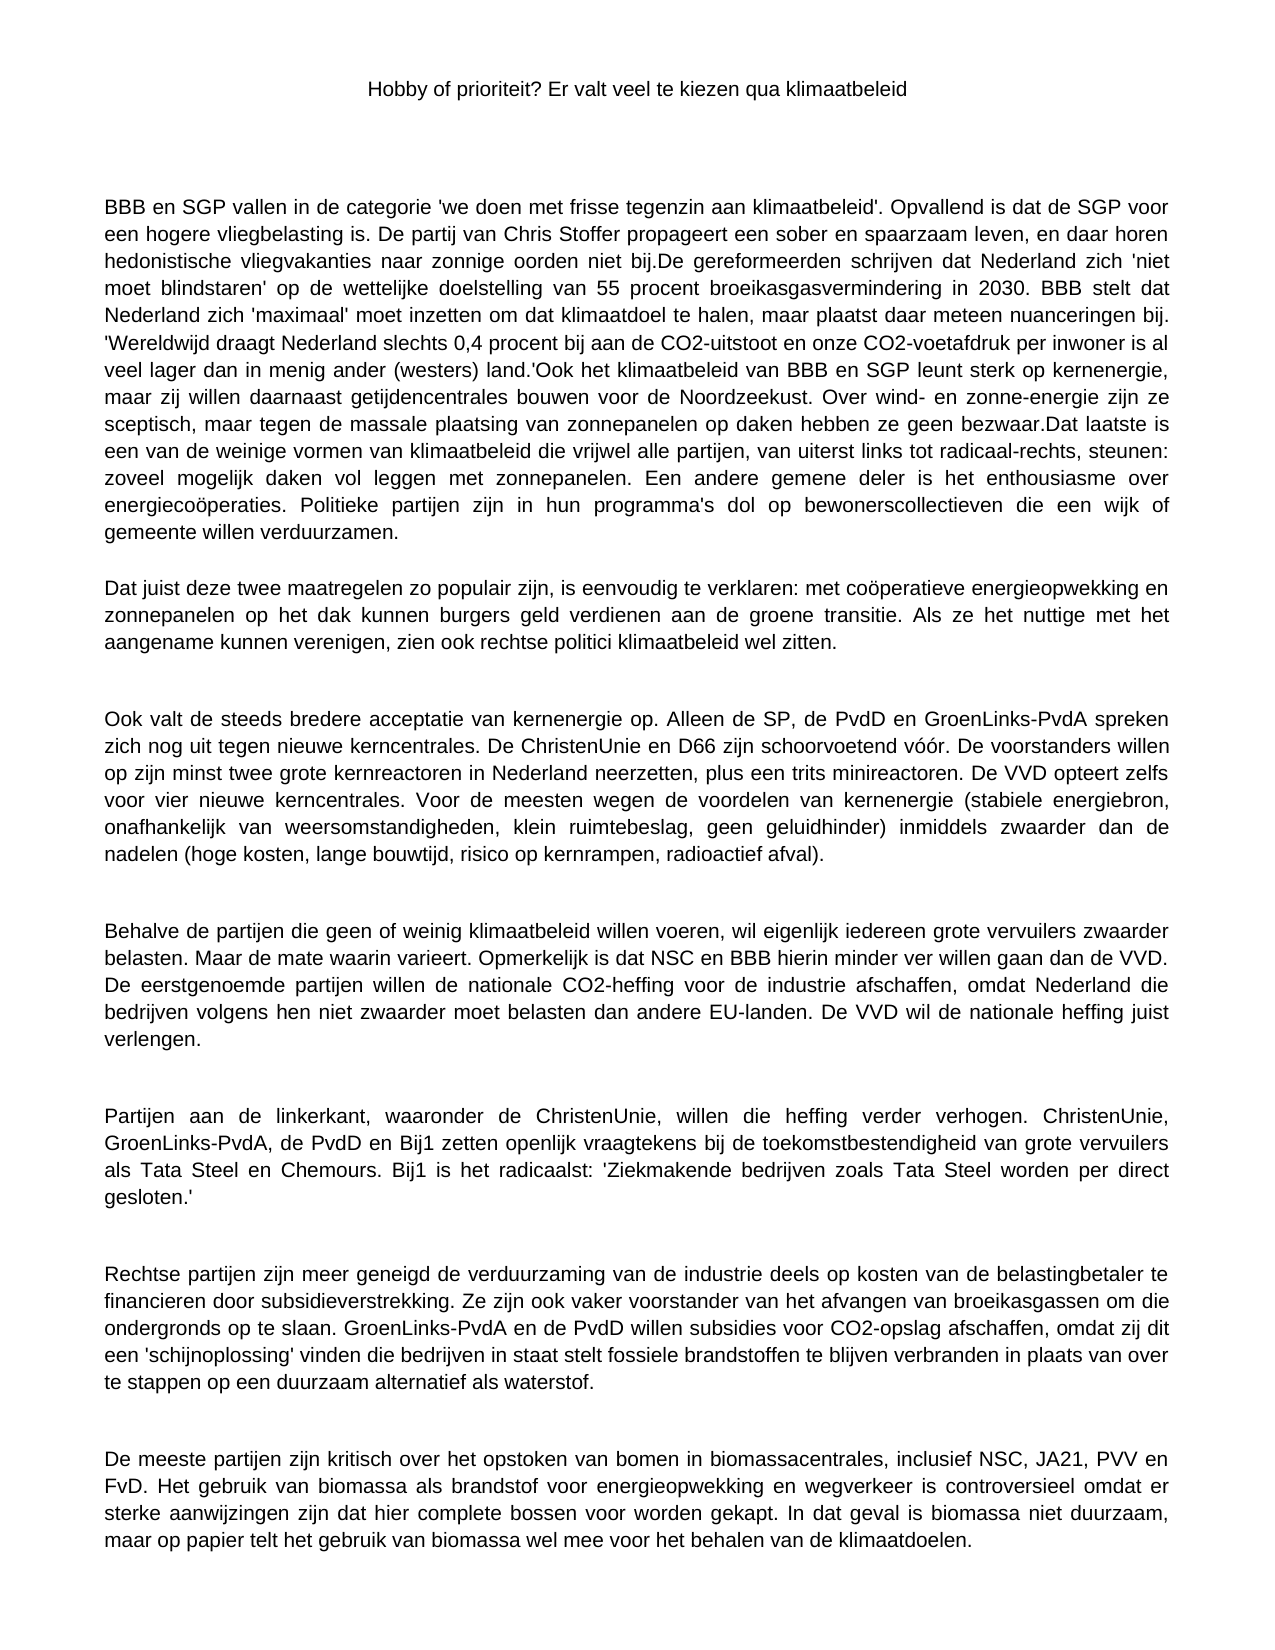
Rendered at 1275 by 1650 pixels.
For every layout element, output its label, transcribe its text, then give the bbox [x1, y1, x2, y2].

text Partijen aan de linkerkant, waaronder de ChristenUnie, willen die heffing verder verhogen. ChristenUnie, GroenLinks-PvdA, de PvdD en Bij1 zetten openlijk vraagtekens bij de toekomstbestendigheid van grote vervuilers als Tata Steel en Chemours. Bij1 is het radicaalst: 'Ziekmakende bedrijven zoals Tata Steel worden per direct gesloten.' [104, 1101, 1171, 1209]
text BBB en SGP vallen in de categorie 'we doen met frisse tegenzin aan klimaatbeleid'. Opvallend is dat de SGP voor een hogere vliegbelasting is. De partij van Chris Stoffer propageert een sober en spaarzaam leven, en daar horen hedonistische vliegvakanties naar zonnige oorden niet bij.De gereformeerden schrijven dat Nederland zich 'niet moet blindstaren' op de wettelijke doelstelling van 55 procent broeikasgasvermindering in 2030. BBB stelt dat Nederland zich 'maximaal' moet inzetten om dat klimaatdoel te halen, maar plaatst daar meteen nuanceringen bij. 'Wereldwijd draagt Nederland slechts 0,4 procent bij aan de CO2-uitstoot en onze CO2-voetafdruk per inwoner is al veel lager dan in menig ander (westers) land.'Ook het klimaatbeleid van BBB en SGP leunt sterk op kernenergie, maar zij willen daarnaast getijdencentrales bouwen voor de Noordzeekust. Over wind- en zonne-energie zijn ze sceptisch, maar tegen de massale plaatsing van zonnepanelen op daken hebben ze geen bezwaar.Dat laatste is een van de weinige vormen van klimaatbeleid die vrijwel alle partijen, van uiterst links tot radicaal-rechts, steunen: zoveel mogelijk daken vol leggen met zonnepanelen. Een andere gemene deler is het enthousiasme over energiecoöperaties. Politieke partijen zijn in hun programma's dol op bewonerscollectieven die een wijk of gemeente willen verduurzamen. [104, 192, 1171, 544]
text Ook valt de steeds bredere acceptatie van kernenergie op. Alleen de SP, de PvdD en GroenLinks-PvdA spreken zich nog uit tegen nieuwe kerncentrales. De ChristenUnie en D66 zijn schoorvoetend vóór. De voorstanders willen op zijn minst twee grote kernreactoren in Nederland neerzetten, plus een trits minireactoren. De VVD opteert zelfs voor vier nieuwe kerncentrales. Voor de meesten wegen de voordelen van kernenergie (stabiele energiebron, onafhankelijk van weersomstandigheden, klein ruimtebeslag, geen geluidhinder) inmiddels zwaarder dan de nadelen (hoge kosten, lange bouwtijd, risico op kernrampen, radioactief afval). [104, 703, 1171, 866]
text Dat juist deze twee maatregelen zo populair zijn, is eenvoudig te verklaren: met coöperatieve energieopwekking en zonnepanelen op het dak kunnen burgers geld verdienen aan de groene transitie. Als ze het nuttige met het aangename kunnen verenigen, zien ook rechtse politici klimaatbeleid wel zitten. [104, 573, 1171, 654]
text De meeste partijen zijn kritisch over het opstoken van bomen in biomassacentrales, inclusief NSC, JA21, PVV en FvD. Het gebruik van biomassa als brandstof voor energieopwekking en wegverkeer is controversieel omdat er sterke aanwijzingen zijn dat hier complete bossen voor worden gekapt. In dat geval is biomassa niet duurzaam, maar op papier telt het gebruik van biomassa wel mee voor het behalen van de klimaatdoelen. [104, 1443, 1171, 1552]
text Behalve de partijen die geen of weinig klimaatbeleid willen voeren, wil eigenlijk iedereen grote vervuilers zwaarder belasten. Maar de mate waarin varieert. Opmerkelijk is dat NSC en BBB hierin minder ver willen gaan dan de VVD. De eerstgenoemde partijen willen de nationale CO2-heffing voor de industrie afschaffen, omdat Nederland die bedrijven volgens hen niet zwaarder moet belasten dan andere EU-landen. De VVD wil de nationale heffing juist verlengen. [104, 916, 1171, 1051]
text Rechtse partijen zijn meer geneigd de verduurzaming van de industrie deels op kosten van de belastingbetaler te financieren door subsidieverstrekking. Ze zijn ook vaker voorstander van het afvangen van broeikasgassen om die ondergronds op te slaan. GroenLinks-PvdA en de PvdD willen subsidies voor CO2-opslag afschaffen, omdat zij dit een 'schijnoplossing' vinden die bedrijven in staat stelt fossiele brandstoffen te blijven verbranden in plaats van over te stappen op een duurzaam alternatief als waterstof. [104, 1258, 1171, 1394]
